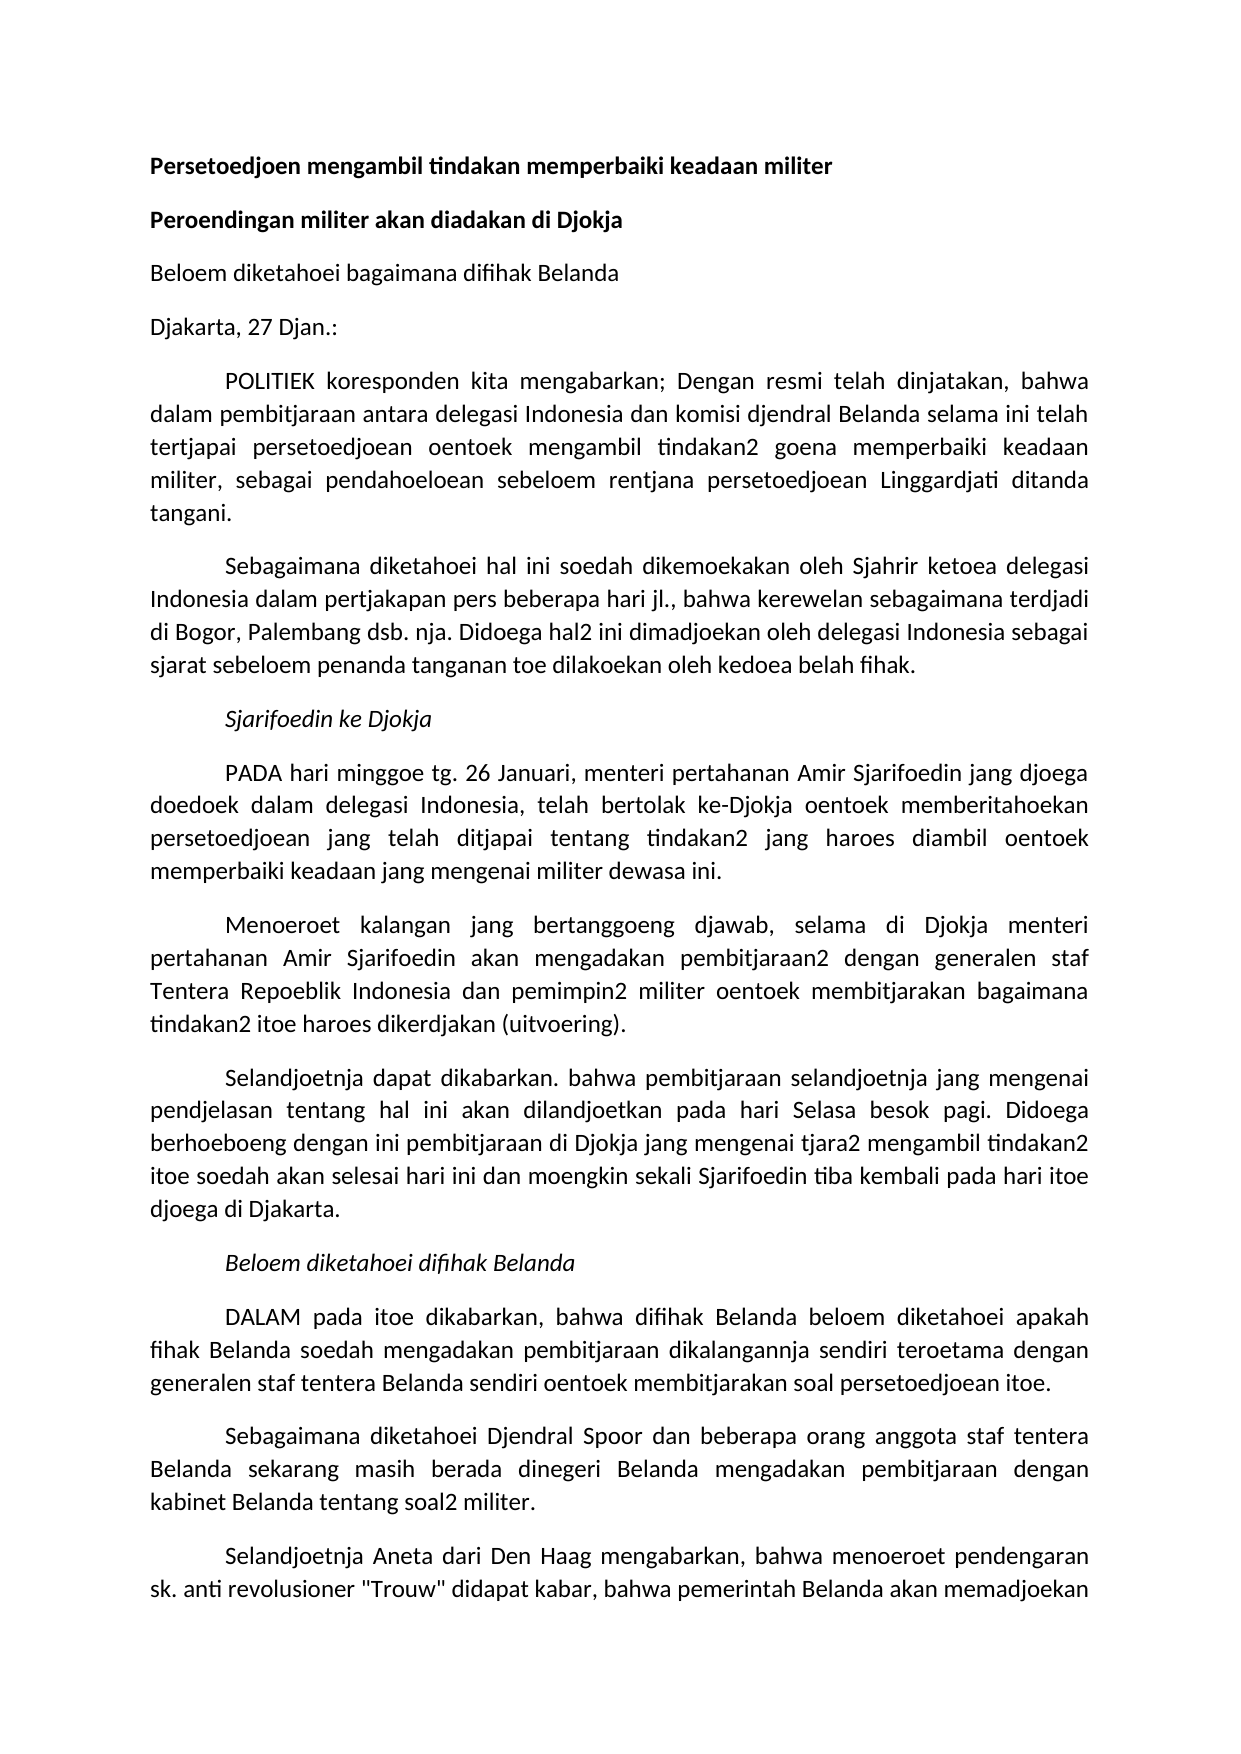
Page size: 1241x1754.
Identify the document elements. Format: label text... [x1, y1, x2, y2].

text Persetoedjoen mengambil tindakan memperbaiki keadaan militer [150, 150, 1090, 181]
text Beloem diketahoei difihak Belanda [150, 1247, 1090, 1278]
text Sebagaimana diketahoei Djendral Spoor dan beberapa orang anggota staf tentera Belanda sekarang masih berada dinegeri Belanda mengadakan pembitjaraan dengan kabinet Belanda tentang soal2 militer. [150, 1420, 1090, 1517]
text Menoeroet kalangan jang bertanggoeng djawab, selama di Djokja menteri pertahanan Amir Sjarifoedin akan mengadakan pembitjaraan2 dengan generalen staf Tentera Repoeblik Indonesia dan pemimpin2 militer oentoek membitjarakan bagaimana tindakan2 itoe haroes dikerdjakan (uitvoering). [150, 909, 1090, 1038]
text Selandjoetnja dapat dikabarkan. bahwa pembitjaraan selandjoetnja jang mengenai pendjelasan tentang hal ini akan dilandjoetkan pada hari Selasa besok pagi. Didoega berhoeboeng dengan ini pembitjaraan di Djokja jang mengenai tjara2 mengambil tindakan2 itoe soedah akan selesai hari ini dan moengkin sekali Sjarifoedin tiba kembali pada hari itoe djoega di Djakarta. [150, 1062, 1090, 1224]
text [150, 1540, 1090, 1603]
text Sjarifoedin ke Djokja [150, 703, 1090, 733]
text Djakarta, 27 Djan.: [150, 311, 1090, 342]
text Beloem diketahoei bagaimana difihak Belanda [150, 257, 1090, 288]
text PADA hari minggoe tg. 26 Januari, menteri pertahanan Amir Sjarifoedin jang djoega doedoek dalam delegasi Indonesia, telah bertolak ke-Djokja oentoek memberitahoekan persetoedjoean jang telah ditjapai tentang tindakan2 jang haroes diambil oentoek memperbaiki keadaan jang mengenai militer dewasa ini. [150, 757, 1090, 886]
text Peroendingan militer akan diadakan di Djokja [150, 204, 1090, 234]
text DALAM pada itoe dikabarkan, bahwa difihak Belanda beloem diketahoei apakah fihak Belanda soedah mengadakan pembitjaraan dikalangannja sendiri teroetama dengan generalen staf tentera Belanda sendiri oentoek membitjarakan soal persetoedjoean itoe. [150, 1301, 1090, 1397]
text POLITIEK koresponden kita mengabarkan; Dengan resmi telah dinjatakan, bahwa dalam pembitjaraan antara delegasi Indonesia dan komisi djendral Belanda selama ini telah tertjapai persetoedjoean oentoek mengambil tindakan2 goena memperbaiki keadaan militer, sebagai pendahoeloean sebeloem rentjana persetoedjoean Linggardjati ditanda tangani. [150, 365, 1090, 527]
text Sebagaimana diketahoei hal ini soedah dikemoekakan oleh Sjahrir ketoea delegasi Indonesia dalam pertjakapan pers beberapa hari jl., bahwa kerewelan sebagaimana terdjadi di Bogor, Palembang dsb. nja. Didoega hal2 ini dimadjoekan oleh delegasi Indonesia sebagai sjarat sebeloem penanda tanganan toe dilakoekan oleh kedoea belah fihak. [150, 550, 1090, 680]
